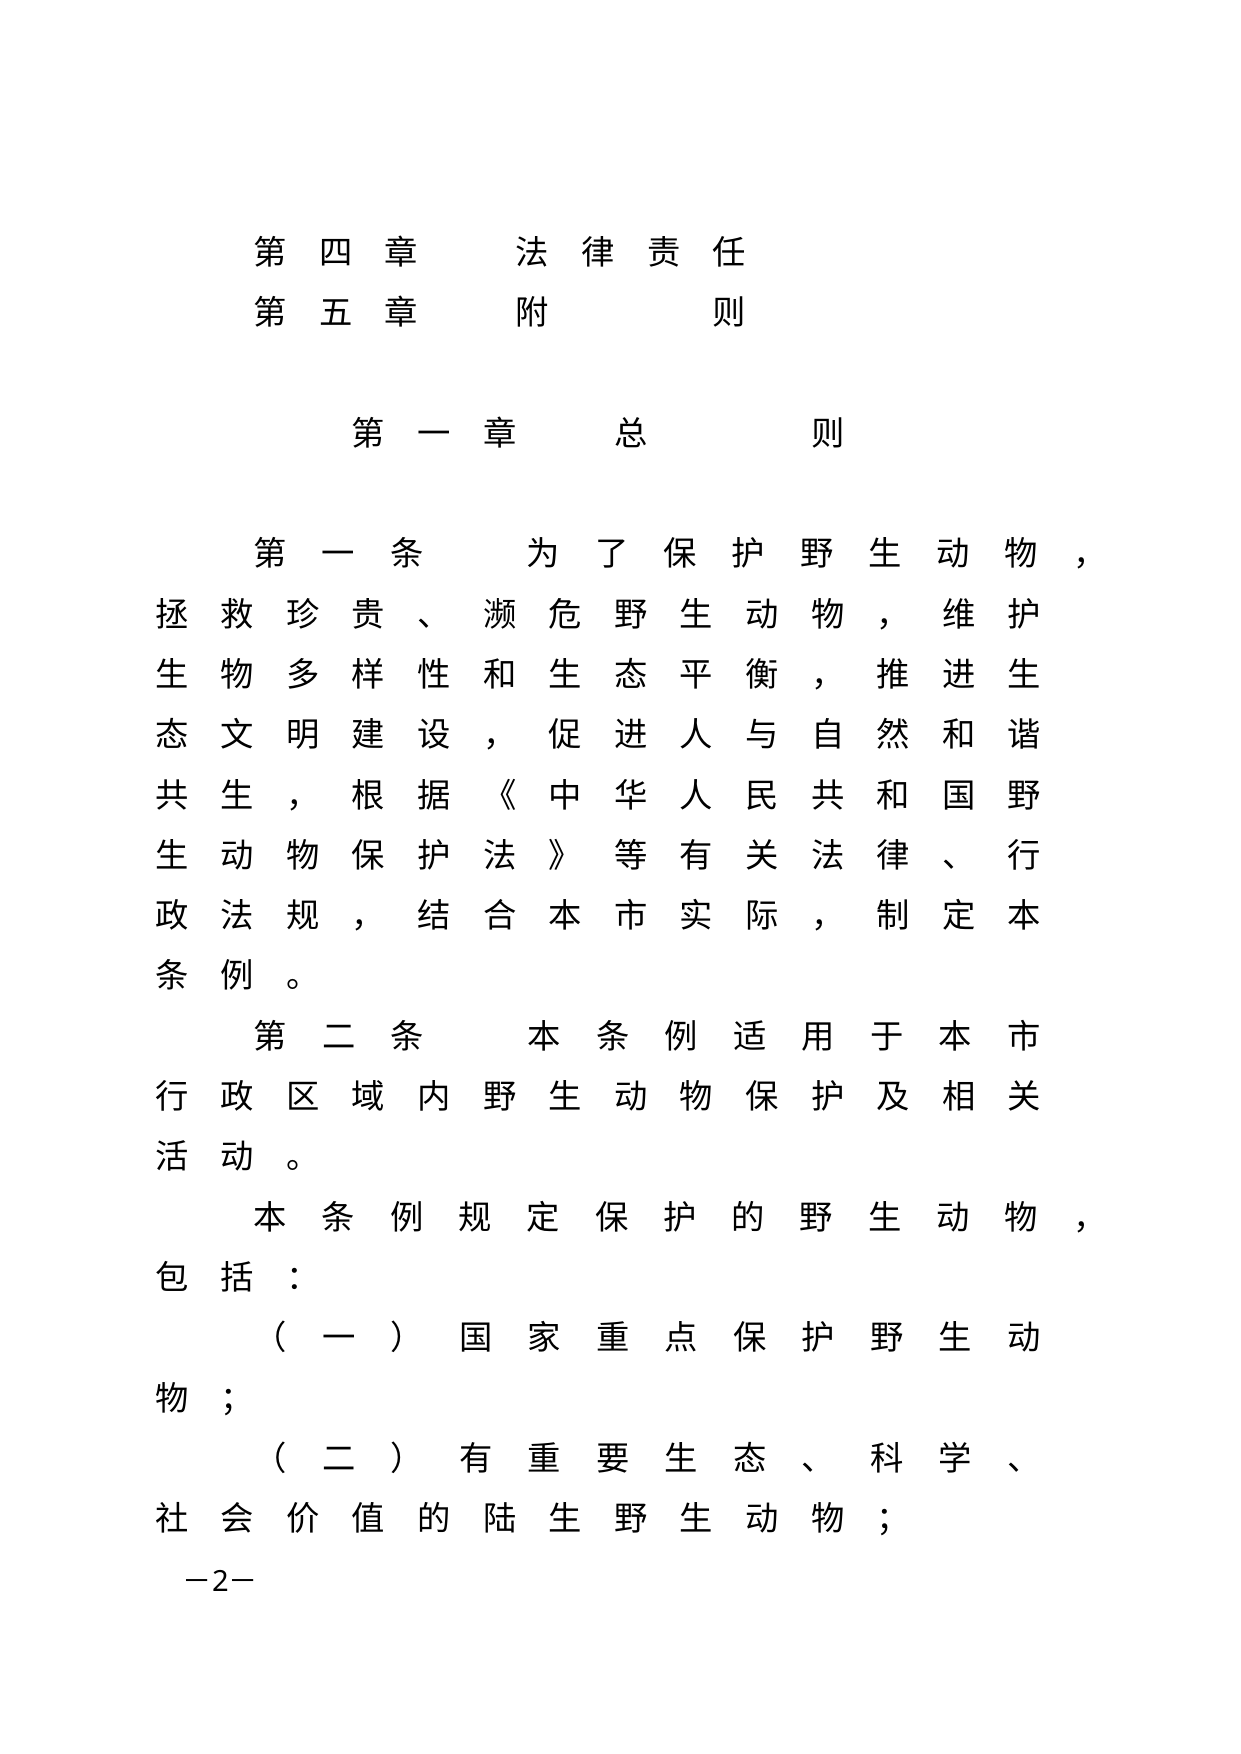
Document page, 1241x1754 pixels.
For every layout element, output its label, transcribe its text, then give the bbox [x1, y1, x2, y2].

text 本条例规定保护的野生动物，包括： [155, 1184, 1073, 1305]
text 第二条 本条例适用于本市行政区域内野生动物保护及相关活动。 [155, 1003, 1073, 1184]
text 第一条 为了保护野生动物，拯救珍贵、濒危野生动物，维护生物多样性和生态平衡，推进生态文明建设，促进人与自然和谐共生，根据《中华人民共和国野生动物保护法》等有关法律、行政法规，结合本市实际，制定本条例。 [155, 521, 1073, 1003]
text （一）国家重点保护野生动物； [155, 1305, 1073, 1426]
text 第一章 总 则 [155, 400, 1073, 461]
text 第四章 法律责任 [221, 219, 1073, 280]
text 第五章 附 则 [221, 280, 1073, 340]
text （二）有重要生态、科学、社会价值的陆生野生动物； [155, 1426, 1073, 1546]
